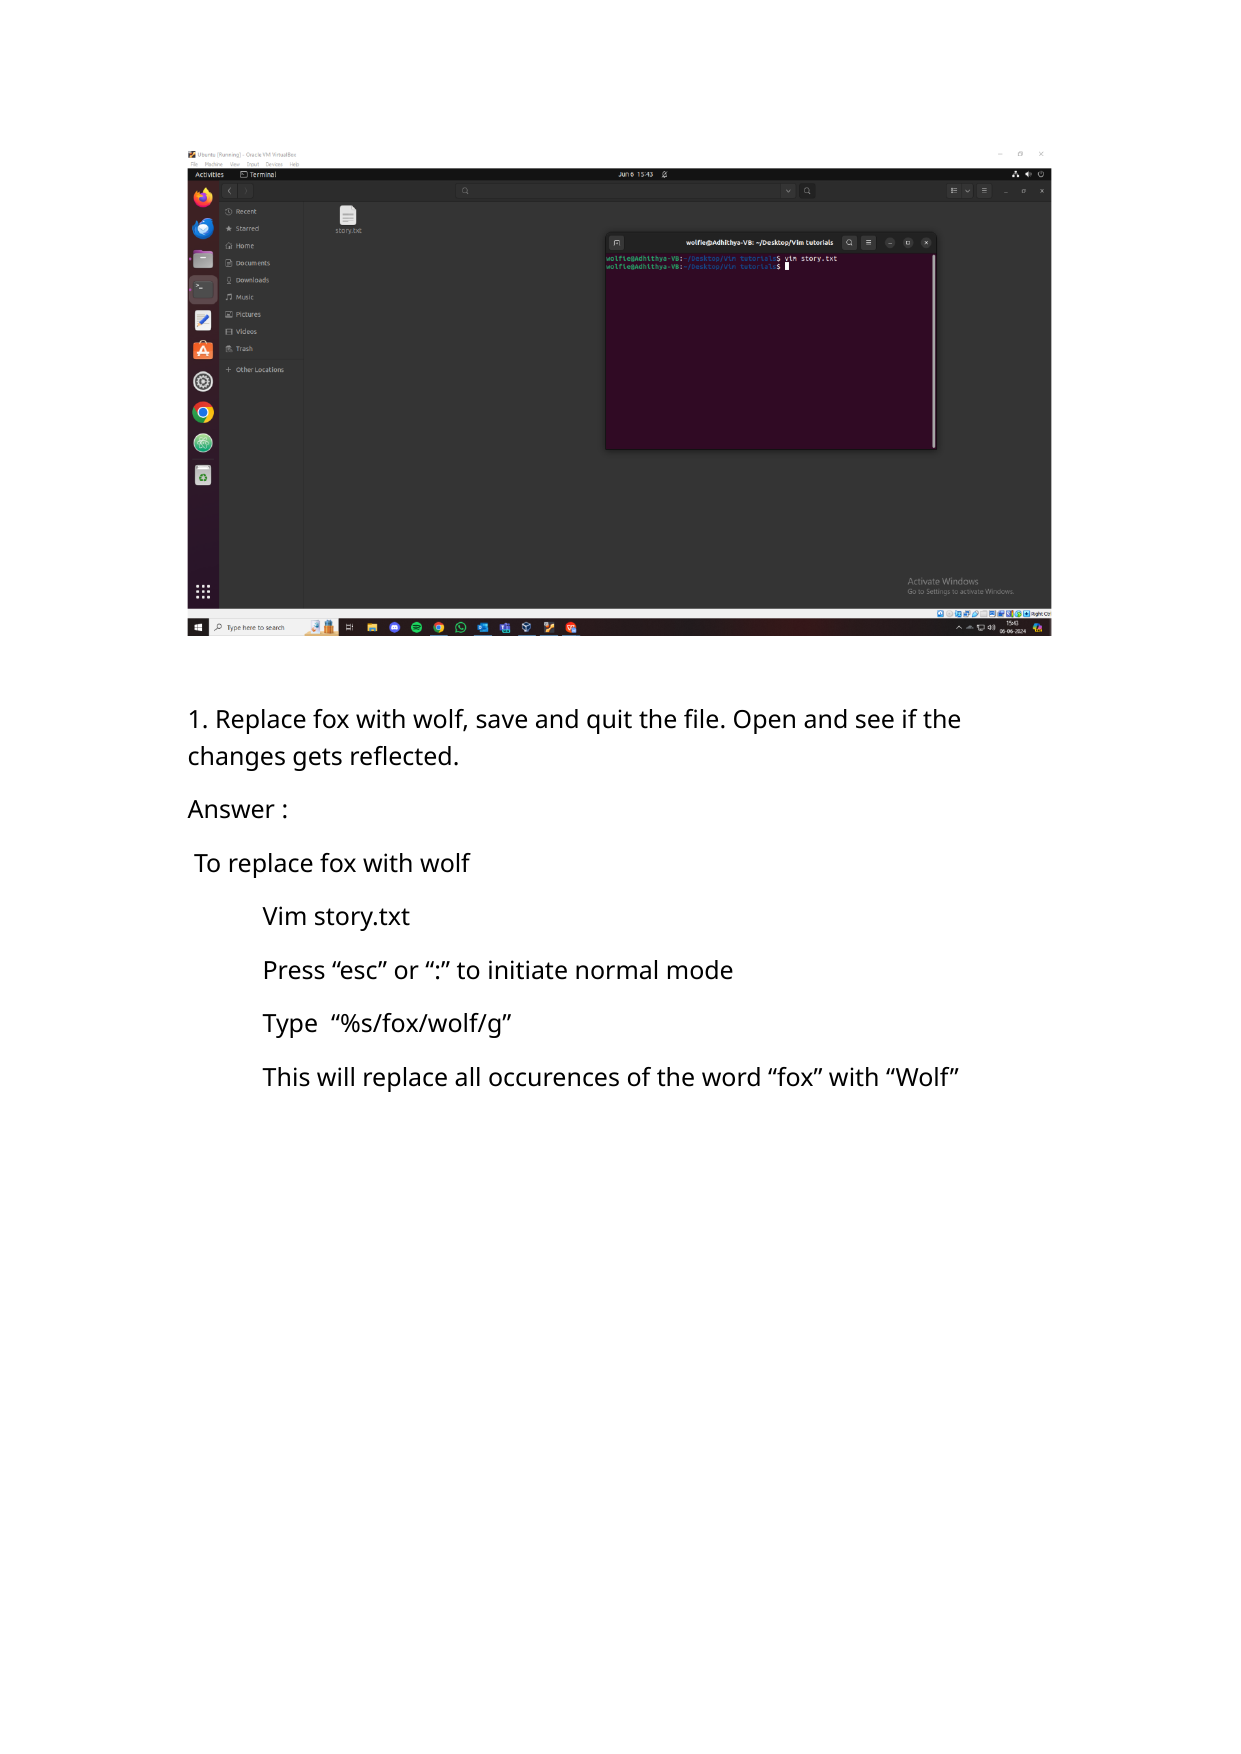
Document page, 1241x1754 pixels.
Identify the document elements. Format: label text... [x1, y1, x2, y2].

picture [187, 150, 1052, 636]
list This will replace all occurences of the word “fox” with “Wolf” [187, 1059, 1053, 1093]
list Type “%s/fox/wolf/g” [187, 1006, 1053, 1040]
list Answer : [187, 792, 1053, 826]
list Press “esc” or “:” to initiate normal mode [187, 952, 1053, 986]
list To replace fox with wolf [187, 845, 1053, 879]
list Vim story.txt [187, 899, 1053, 933]
list Replace fox with wolf, save and quit the file. Open and see if the changes gets reflected. [187, 702, 1053, 773]
